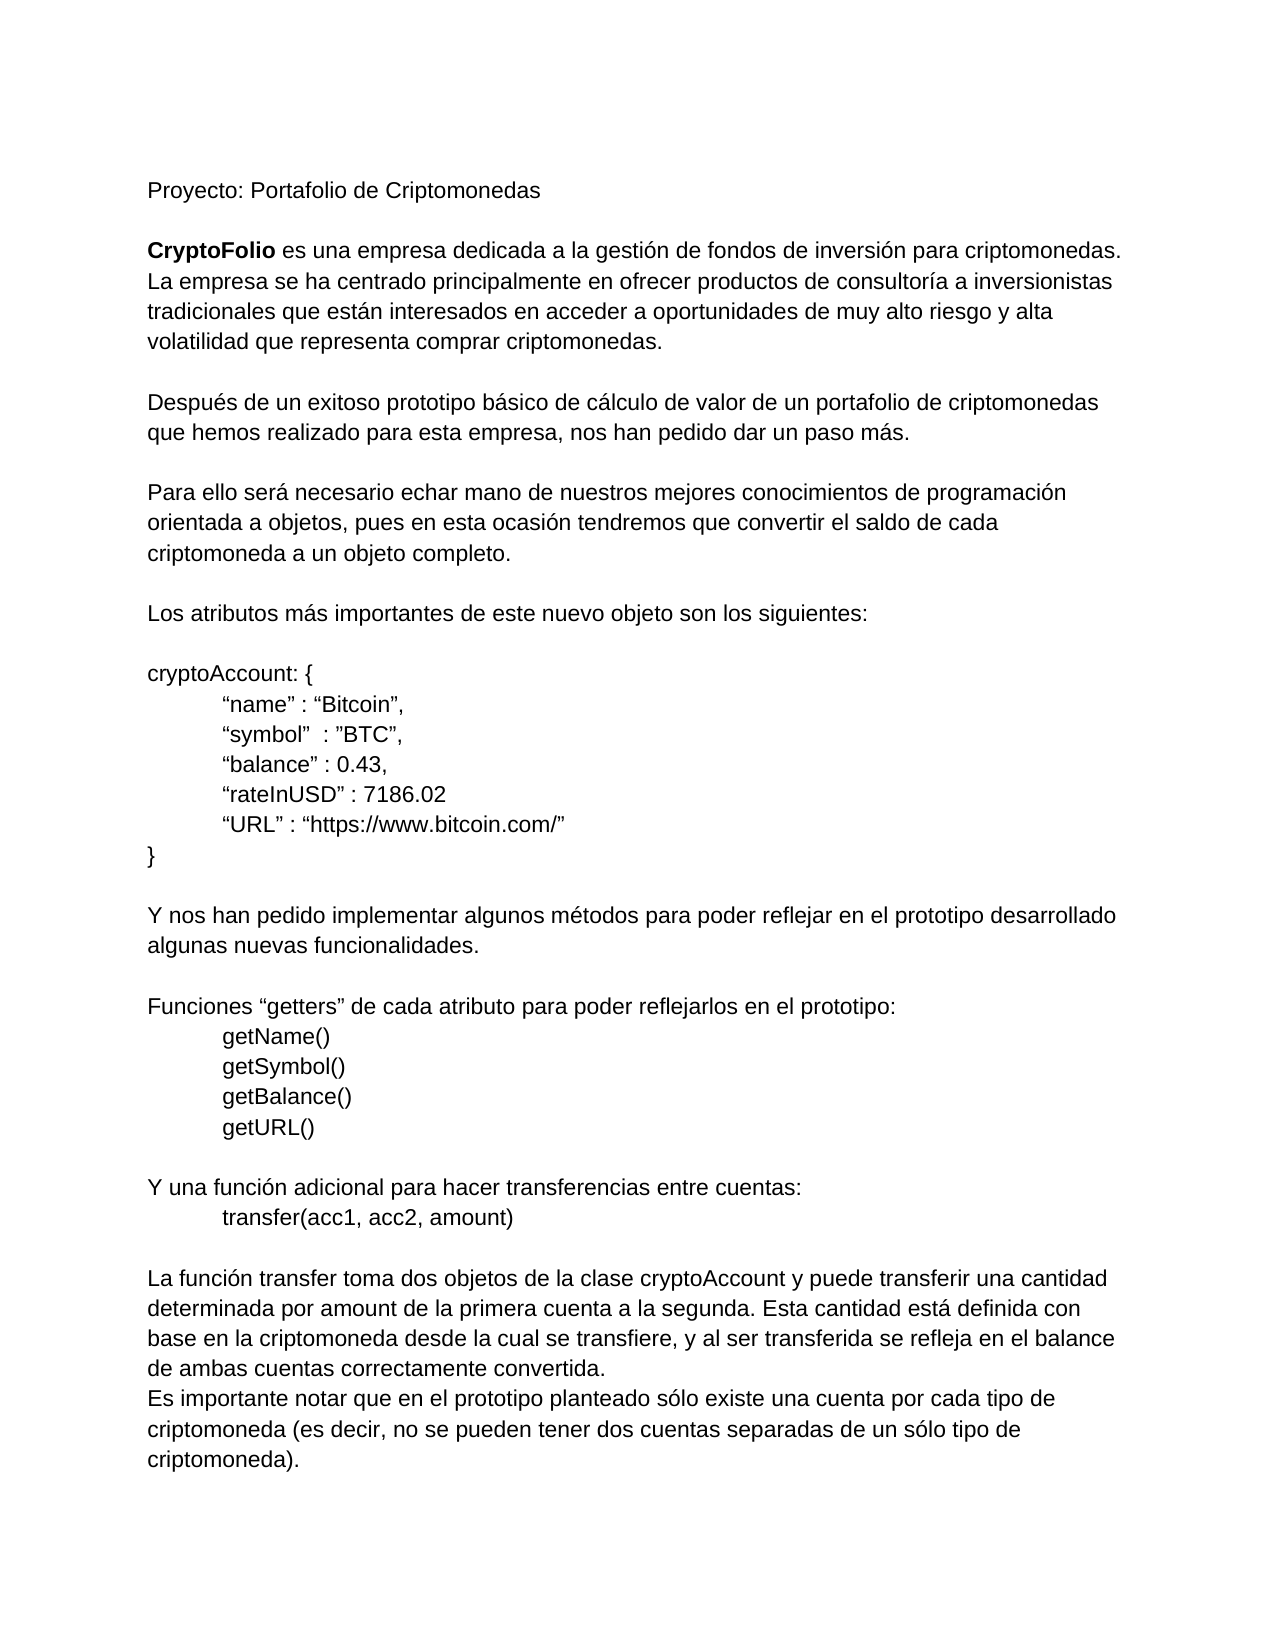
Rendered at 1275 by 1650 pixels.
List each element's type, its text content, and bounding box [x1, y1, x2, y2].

text “balance” : 0.43, [147, 751, 1128, 777]
text La función transfer toma dos objetos de la clase cryptoAccount y puede transferir una cantidad determinada por amount de la primera cuenta a la segunda. Esta cantidad está definida con base en la criptomoneda desde la cual se transfiere, y al ser transferida se refleja en el balance de ambas cuentas correctamente convertida. [147, 1264, 1128, 1381]
text Proyecto: Portafolio de Criptomonedas [147, 177, 1128, 203]
text Funciones “getters” de cada atributo para poder reflejarlos en el prototipo: [147, 993, 1128, 1019]
text “rateInUSD” : 7186.02 [147, 781, 1128, 807]
text Y nos han pedido implementar algunos métodos para poder reflejar en el prototipo desarrollado algunas nuevas funcionalidades. [147, 902, 1128, 958]
text Los atributos más importantes de este nuevo objeto son los siguientes: [147, 600, 1128, 626]
text transfer(acc1, acc2, amount) [147, 1204, 1128, 1230]
text “URL” : “https://www.bitcoin.com/” [147, 811, 1128, 838]
text cryptoAccount: { [147, 660, 1128, 687]
text “symbol” : ”BTC”, [147, 721, 1128, 747]
text CryptoFolio es una empresa dedicada a la gestión de fondos de inversión para criptomonedas. La empresa se ha centrado principalmente en ofrecer productos de consultoría a inversionistas tradicionales que están interesados en acceder a oportunidades de muy alto riesgo y alta volatilidad que representa comprar criptomonedas. [147, 237, 1128, 354]
text getName() [222, 1023, 1128, 1049]
text Después de un exitoso prototipo básico de cálculo de valor de un portafolio de criptomonedas que hemos realizado para esta empresa, nos han pedido dar un paso más. [147, 388, 1128, 445]
text getURL() [222, 1113, 1128, 1140]
text getBalance() [222, 1083, 1128, 1109]
text “name” : “Bitcoin”, [147, 691, 1128, 717]
text Y una función adicional para hacer transferencias entre cuentas: [147, 1174, 1128, 1200]
text } [147, 842, 1128, 868]
text getSymbol() [222, 1053, 1128, 1079]
text Para ello será necesario echar mano de nuestros mejores conocimientos de programación orientada a objetos, pues en esta ocasión tendremos que convertir el saldo de cada criptomoneda a un objeto completo. [147, 479, 1128, 566]
text Es importante notar que en el prototipo planteado sólo existe una cuenta por cada tipo de criptomoneda (es decir, no se pueden tener dos cuentas separadas de un sólo tipo de criptomoneda). [147, 1385, 1128, 1472]
